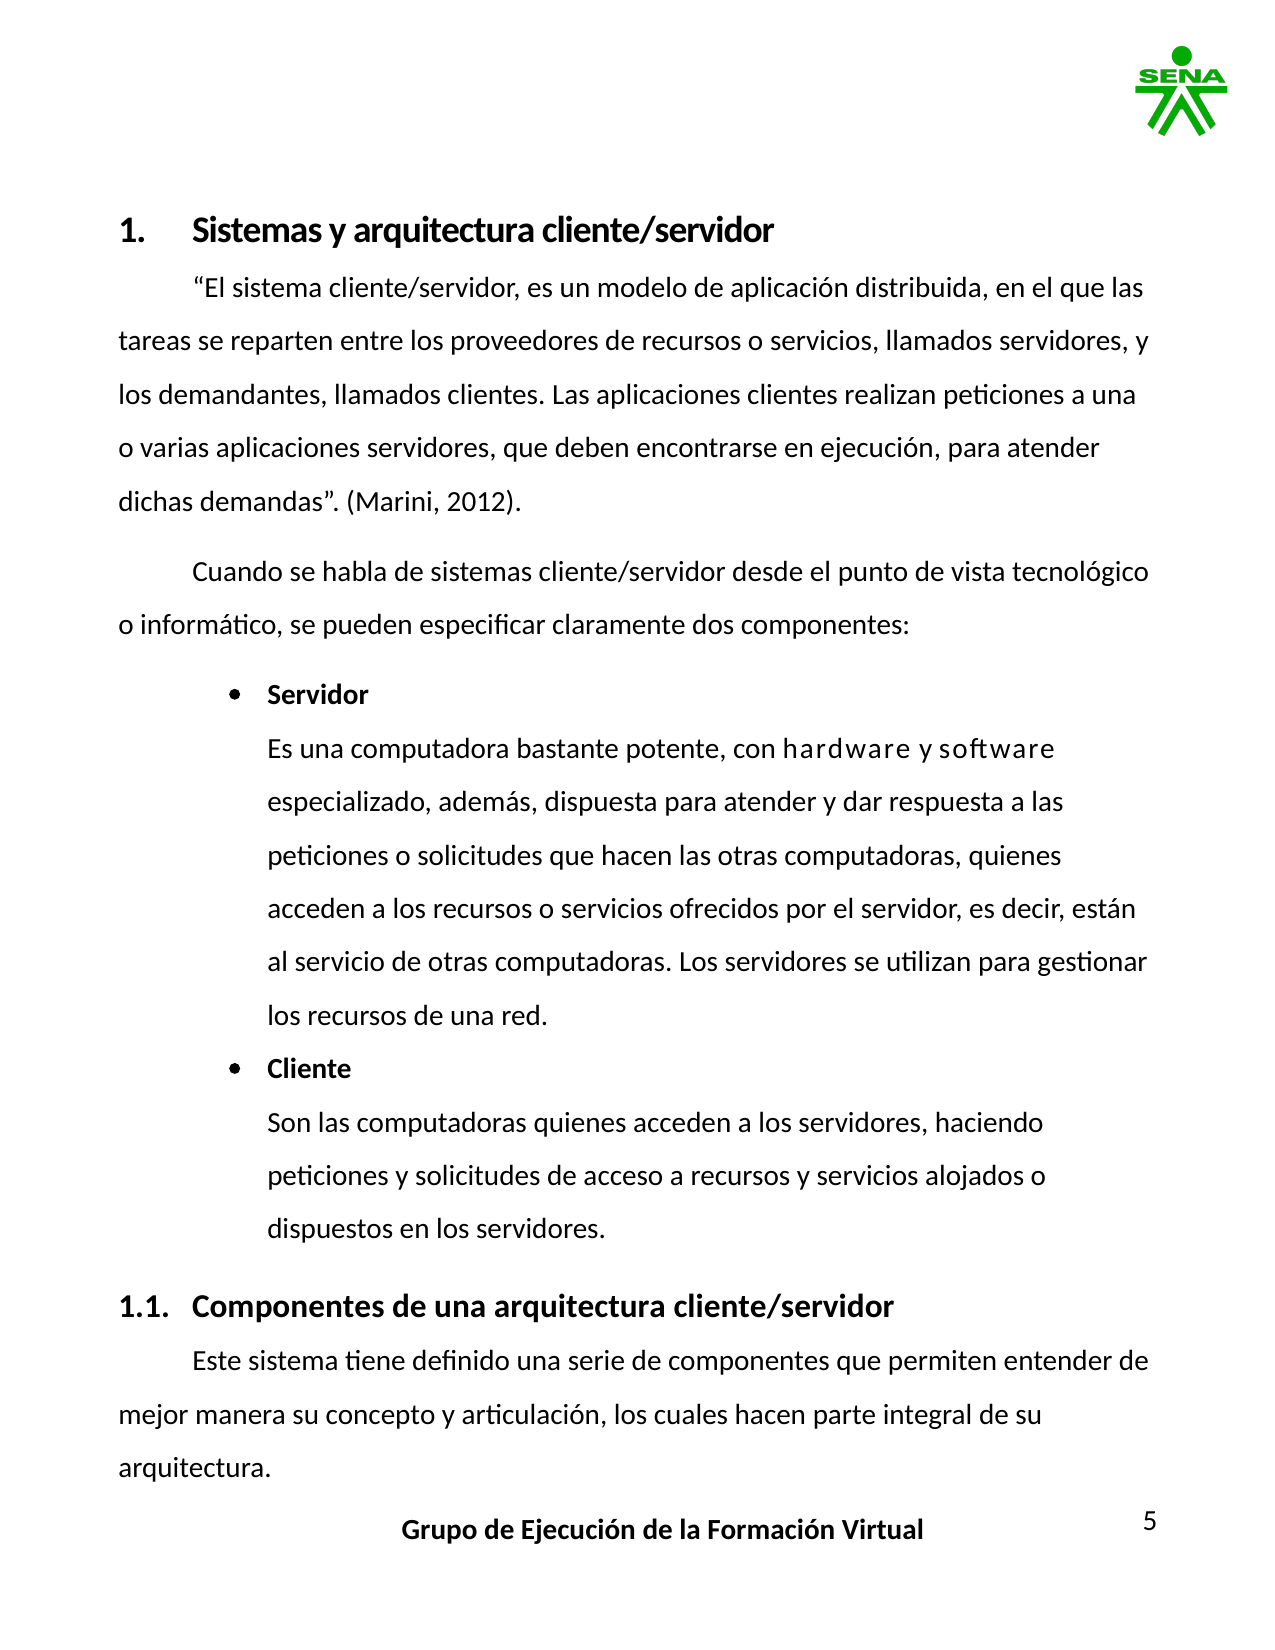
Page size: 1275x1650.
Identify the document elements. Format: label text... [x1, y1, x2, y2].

text Cuando se habla de sistemas cliente/servidor desde el punto de vista tecnológico o informático, se pueden especificar claramente dos componentes: [118, 553, 1157, 642]
text “El sistema cliente/servidor, es un modelo de aplicación distribuida, en el que las tareas se reparten entre los proveedores de recursos o servicios, llamados servidores, y los demandantes, llamados clientes. Las aplicaciones clientes realizan peticiones a una o varias aplicaciones servidores, que deben encontrarse en ejecución, para atender dichas demandas”. (Marini, 2012). [118, 269, 1157, 518]
subtitle Componentes de una arquitectura cliente/servidor [118, 1285, 1157, 1326]
picture [1135, 46, 1228, 136]
list Son las computadoras quienes acceden a los servidores, haciendo peticiones y solicitudes de acceso a recursos y servicios alojados o dispuestos en los servidores. [267, 1104, 1157, 1246]
list Cliente [229, 1050, 1157, 1086]
list Es una computadora bastante potente, con hardware y software especializado, además, dispuesta para atender y dar respuesta a las peticiones o solicitudes que hacen las otras computadoras, quienes acceden a los recursos o servicios ofrecidos por el servidor, es decir, están al servicio de otras computadoras. Los servidores se utilizan para gestionar los recursos de una red. [267, 730, 1157, 1032]
text Este sistema tiene definido una serie de componentes que permiten entender de mejor manera su concepto y articulación, los cuales hacen parte integral de su arquitectura. [118, 1342, 1157, 1485]
subtitle Sistemas y arquitectura cliente/servidor [118, 206, 1157, 252]
list Servidor [229, 676, 1157, 712]
